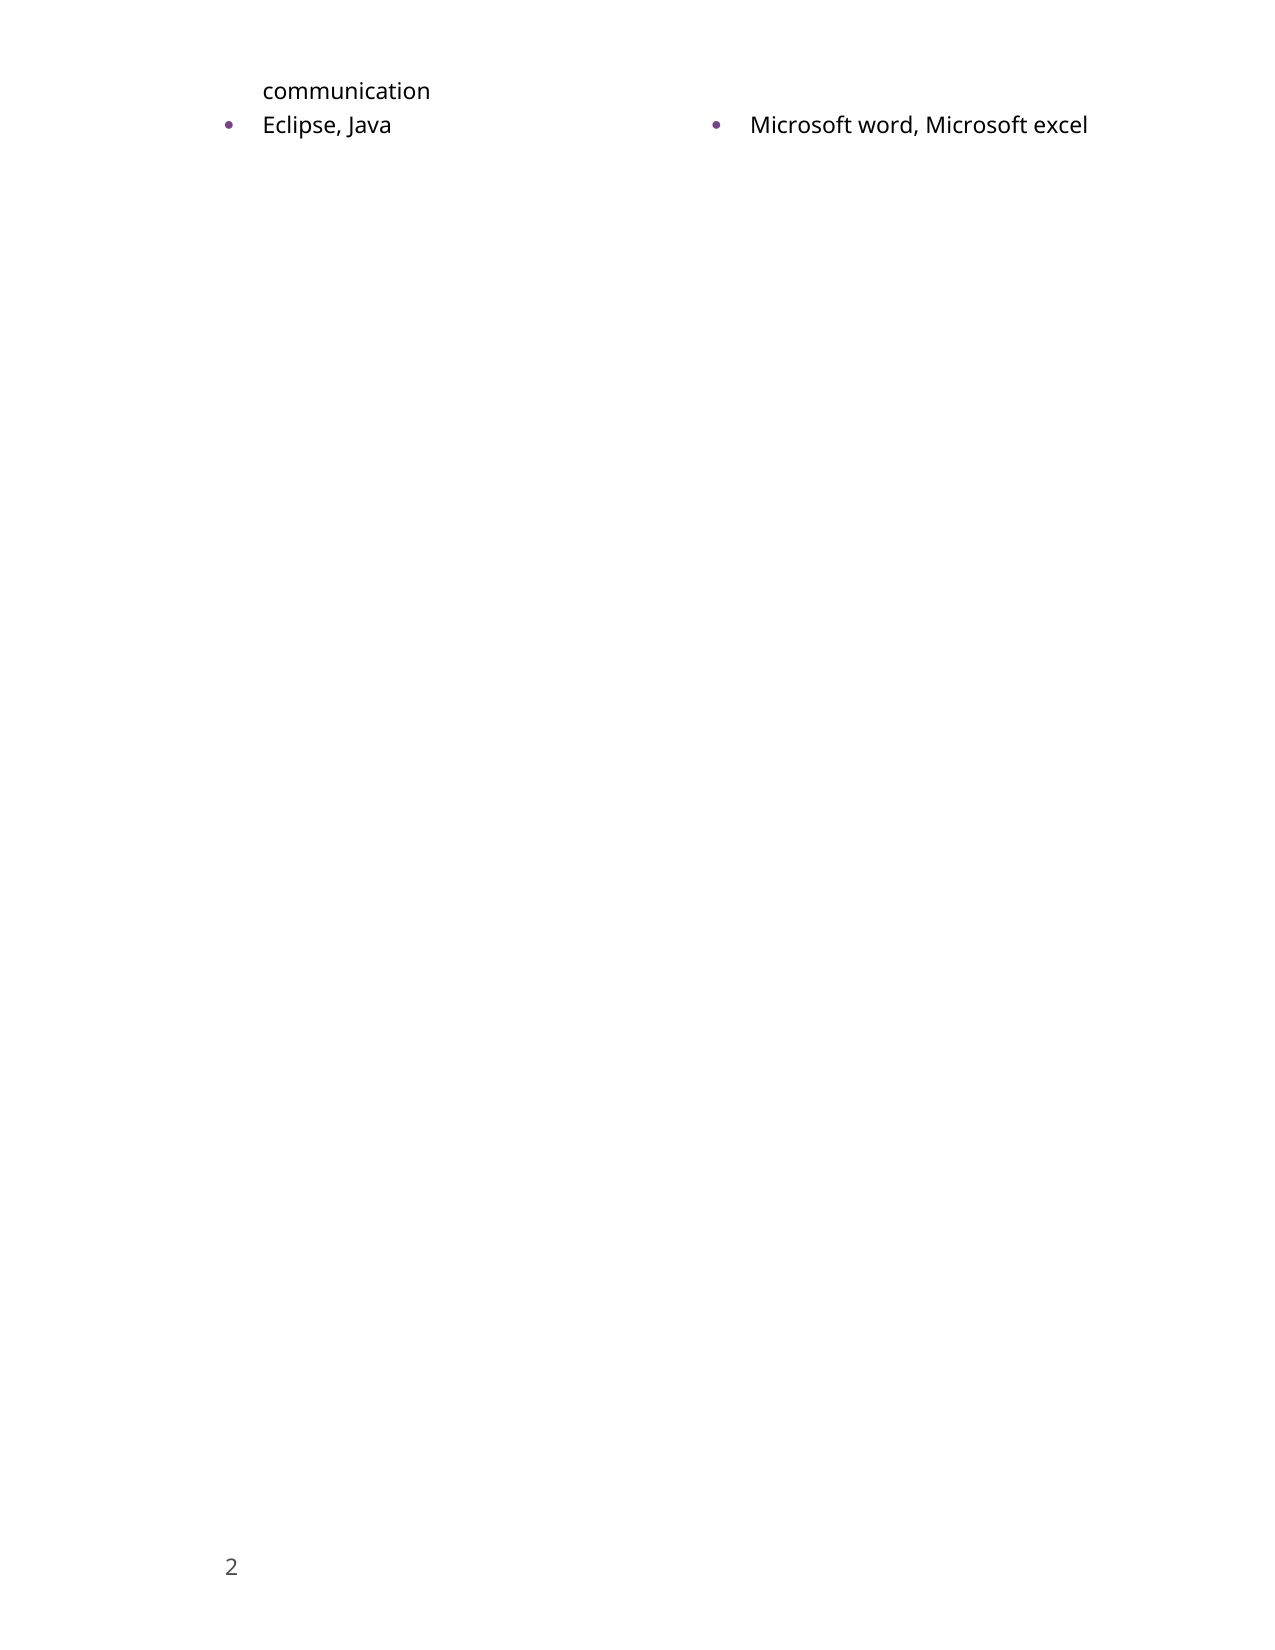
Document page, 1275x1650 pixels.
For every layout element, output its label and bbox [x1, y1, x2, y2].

table_header [638, 75, 1125, 218]
table_header [150, 75, 637, 218]
